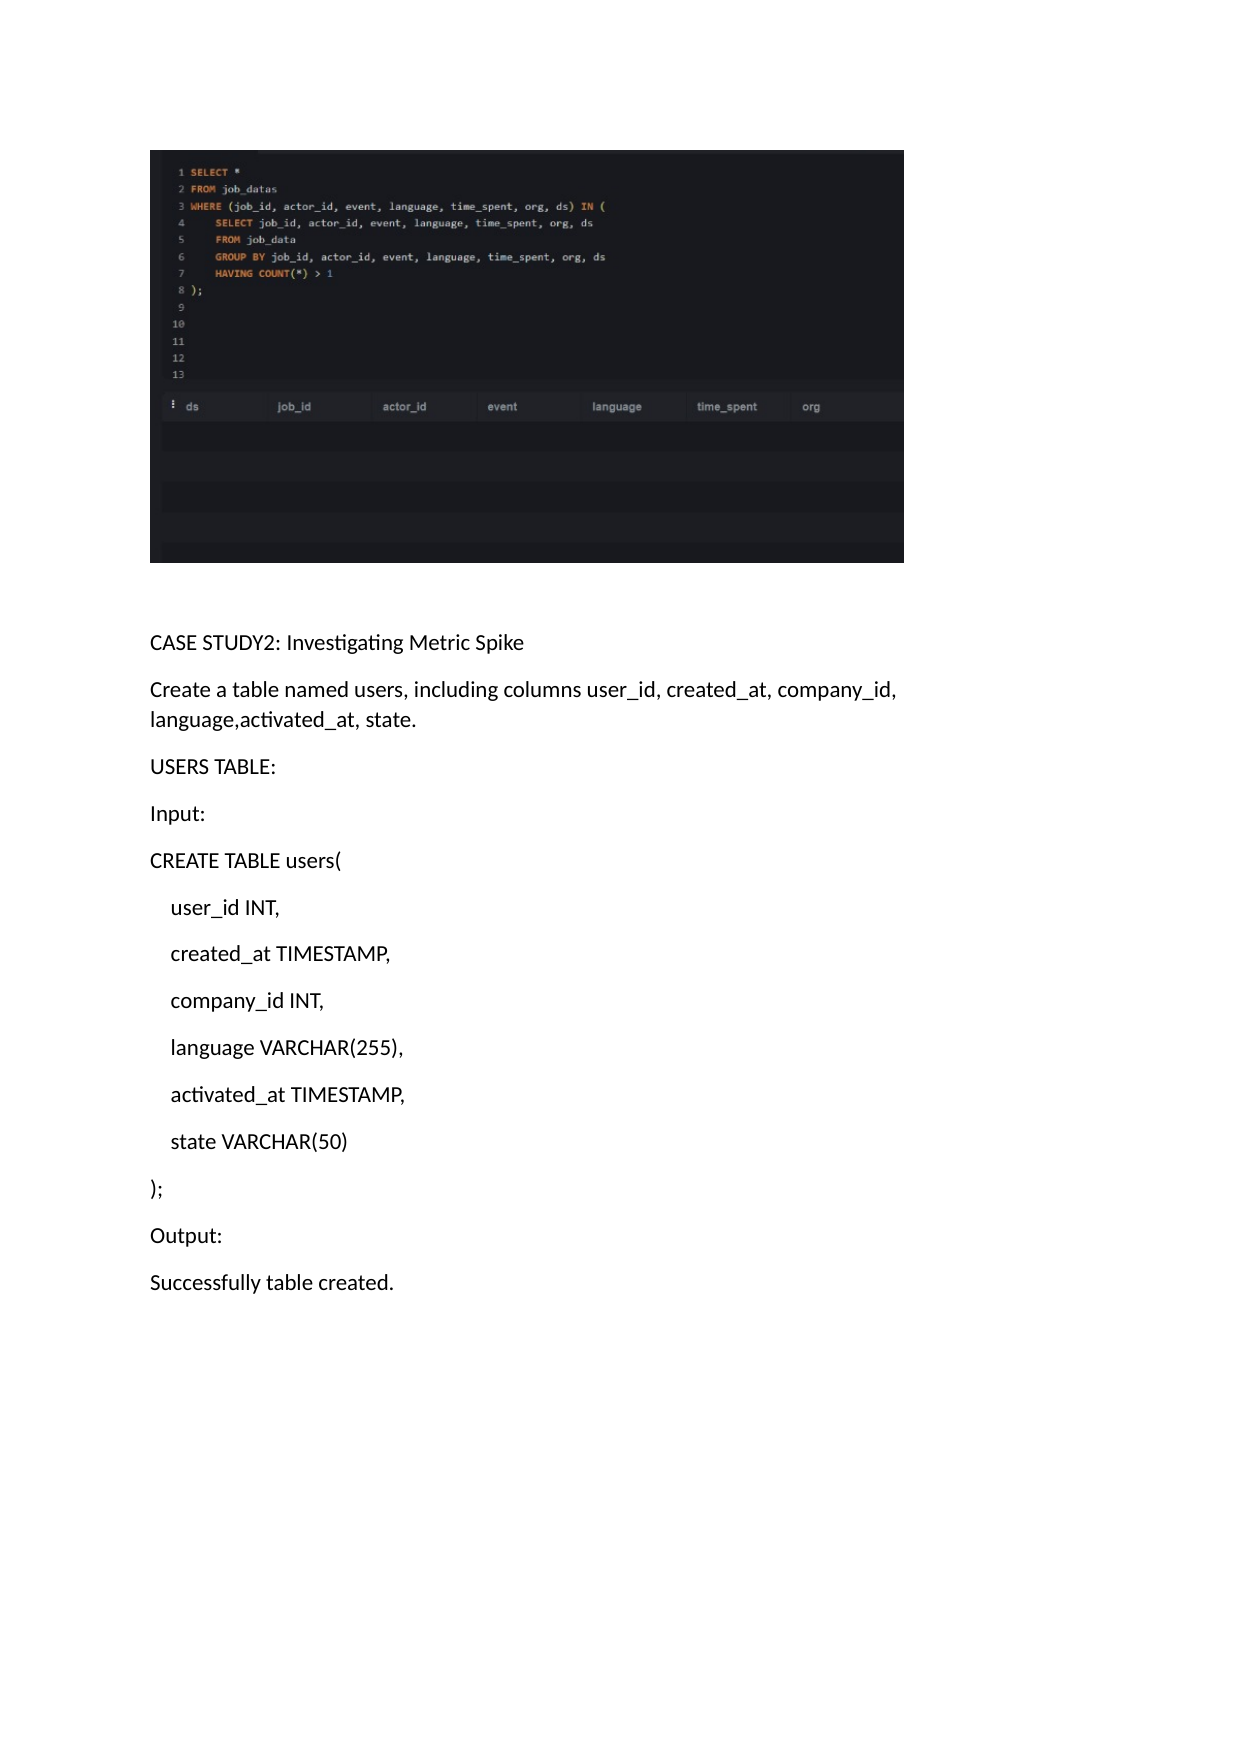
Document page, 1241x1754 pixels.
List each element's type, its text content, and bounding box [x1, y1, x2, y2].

text created_at TIMESTAMP, [150, 939, 1090, 968]
text ); [150, 1174, 1090, 1202]
text activated_at TIMESTAMP, [150, 1080, 1090, 1108]
picture [150, 150, 904, 563]
text language VARCHAR(255), [150, 1033, 1090, 1061]
text user_id INT, [150, 893, 1090, 921]
text Create a table named users, including columns user_id, created_at, company_id, language,activated_at, state. [150, 675, 1090, 733]
text CASE STUDY2: Investigating Metric Spike [150, 628, 1090, 656]
text CREATE TABLE users( [150, 846, 1090, 874]
text Output: [150, 1221, 1090, 1249]
text state VARCHAR(50) [150, 1127, 1090, 1155]
text Input: [150, 799, 1090, 827]
text Successfully table created. [150, 1268, 1090, 1296]
text USERS TABLE: [150, 752, 1090, 780]
text company_id INT, [150, 986, 1090, 1014]
